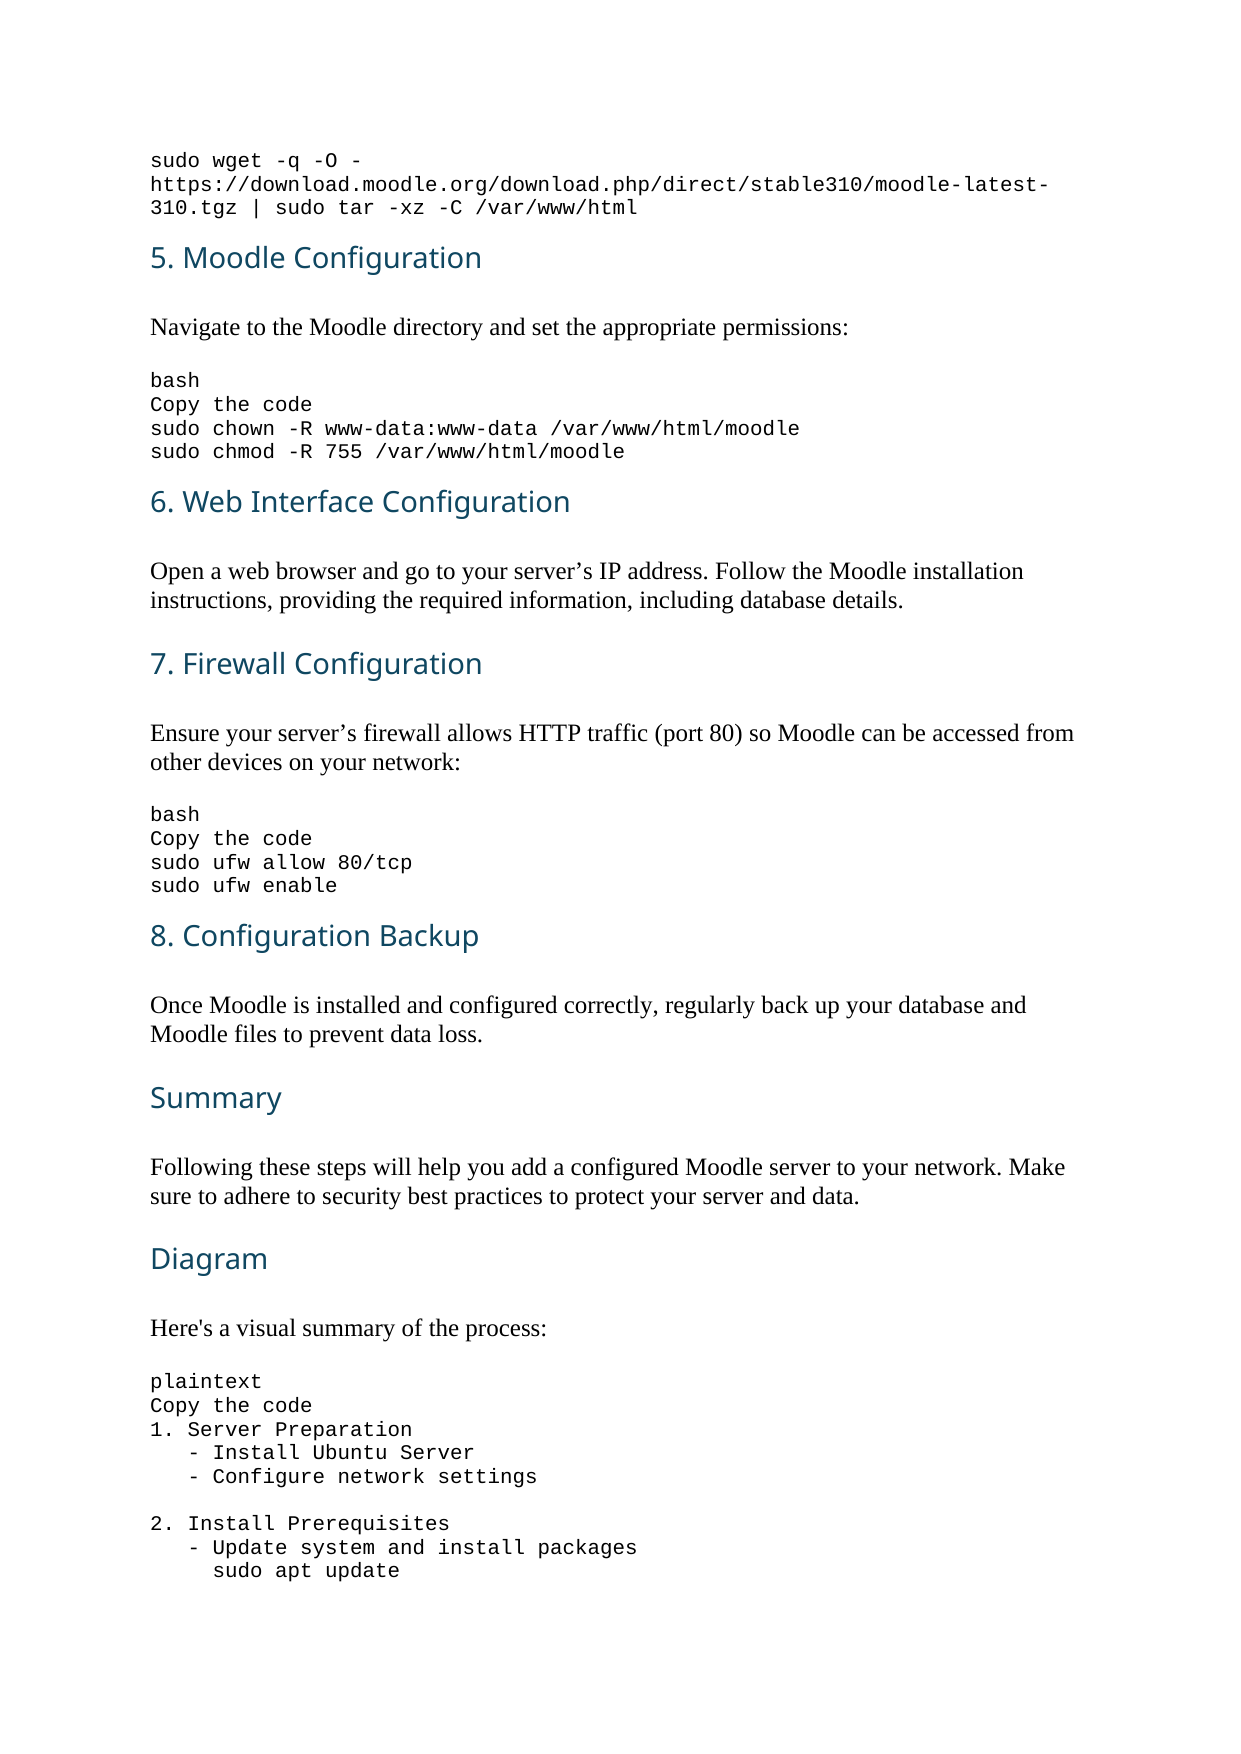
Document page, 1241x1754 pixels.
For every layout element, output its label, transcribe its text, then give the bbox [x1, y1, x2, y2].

text sudo chown -R www-data:www-data /var/www/html/moodle [150, 418, 1090, 441]
text sudo apt update [150, 1561, 1090, 1584]
text 2. Install Prerequisites [150, 1513, 1090, 1537]
text sudo ufw enable [150, 875, 1090, 899]
subtitle 7. Firewall Configuration [150, 643, 1090, 683]
subtitle 5. Moodle Configuration [150, 238, 1090, 277]
text Copy the code [150, 394, 1090, 418]
subtitle 8. Configuration Backup [150, 916, 1090, 955]
text sudo chmod -R 755 /var/www/html/moodle [150, 441, 1090, 465]
text Once Moodle is installed and configured correctly, regularly back up your database and Moodle files to prevent data loss. [150, 991, 1090, 1048]
text bash [150, 370, 1090, 394]
text sudo ufw allow 80/tcp [150, 852, 1090, 875]
subtitle Summary [150, 1077, 1090, 1117]
text - Update system and install packages [150, 1537, 1090, 1561]
text bash [150, 804, 1090, 828]
text Navigate to the Moodle directory and set the appropriate permissions: [150, 312, 1090, 341]
subtitle 6. Web Interface Configuration [150, 482, 1090, 521]
text sudo wget -q -O - https://download.moodle.org/download.php/direct/stable310/moodle-latest-310.tgz | sudo tar -xz -C /var/www/html [150, 150, 1090, 221]
subtitle Diagram [150, 1239, 1090, 1278]
text plaintext [150, 1371, 1090, 1395]
text Ensure your server’s firewall allows HTTP traffic (port 80) so Moodle can be accessed from other devices on your network: [150, 718, 1090, 775]
text Open a web browser and go to your server’s IP address. Follow the Moodle installation instructions, providing the required information, including database details. [150, 556, 1090, 614]
text Following these steps will help you add a configured Moodle server to your network. Make sure to adhere to security best practices to protect your server and data. [150, 1152, 1090, 1209]
text Here's a visual summary of the process: [150, 1313, 1090, 1342]
text Copy the code [150, 1395, 1090, 1419]
text 1. Server Preparation [150, 1419, 1090, 1442]
text - Configure network settings [150, 1466, 1090, 1489]
text Copy the code [150, 828, 1090, 852]
text - Install Ubuntu Server [150, 1442, 1090, 1466]
